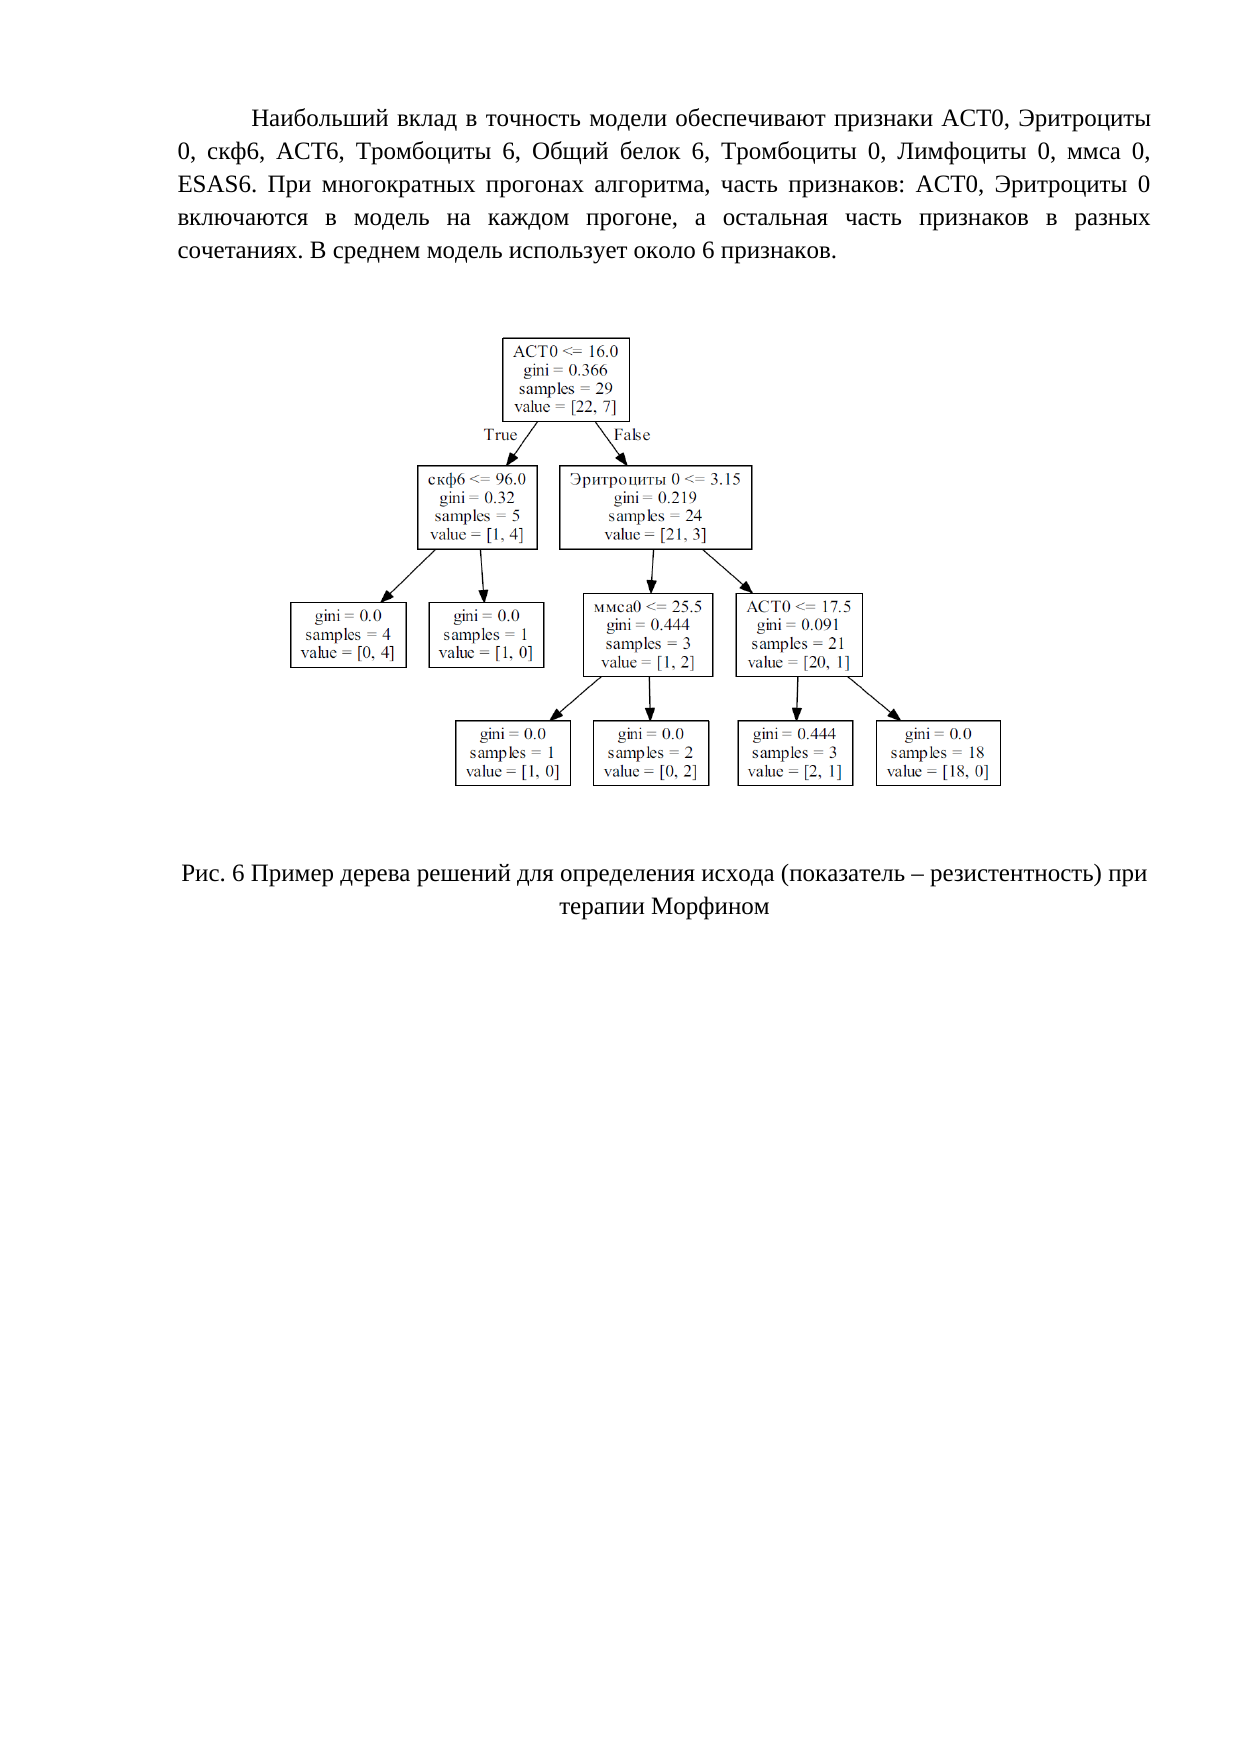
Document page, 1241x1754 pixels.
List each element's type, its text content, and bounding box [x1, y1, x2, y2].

text Рис. 6 Пример дерева решений для определения исхода (показатель – резистентность) при терапии Морфином [177, 858, 1152, 920]
picture [240, 289, 1089, 834]
